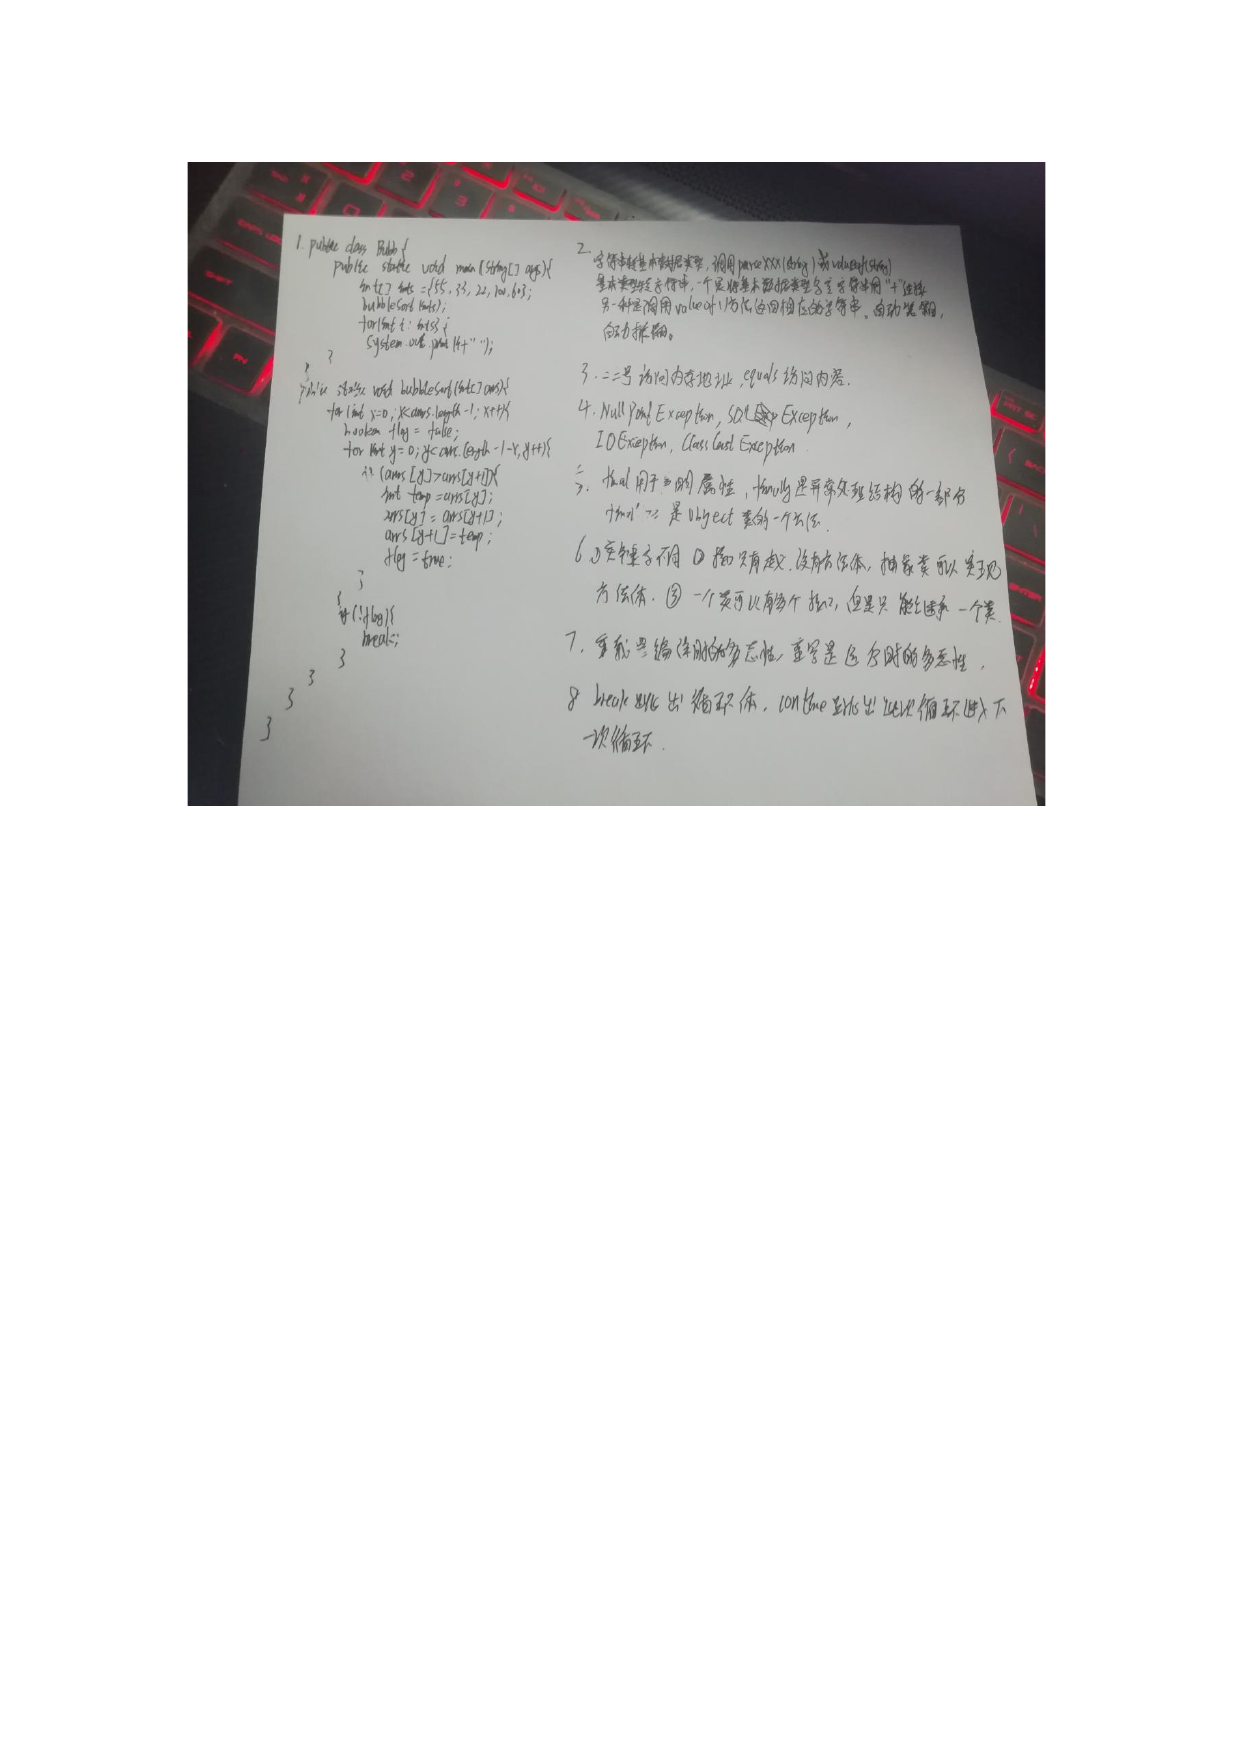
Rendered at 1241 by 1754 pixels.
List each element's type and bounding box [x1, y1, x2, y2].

picture [187, 162, 1046, 806]
